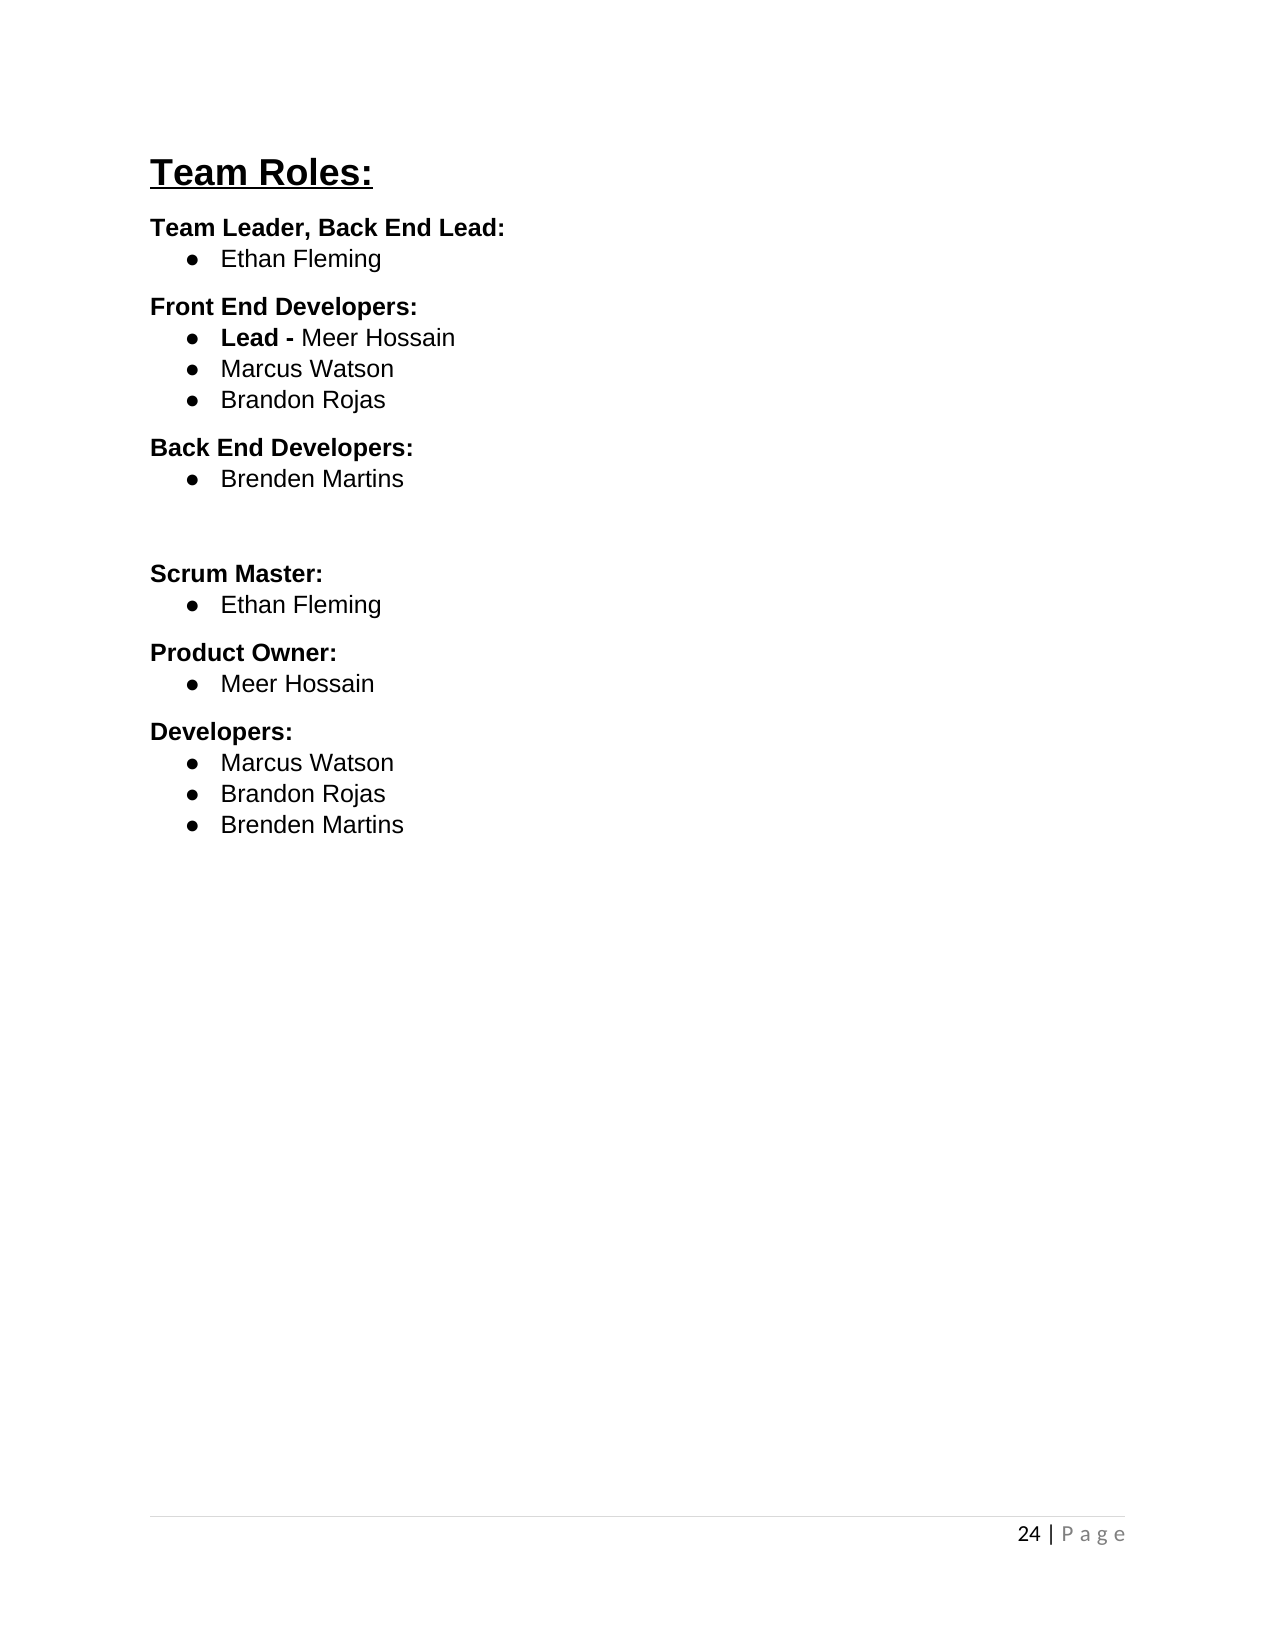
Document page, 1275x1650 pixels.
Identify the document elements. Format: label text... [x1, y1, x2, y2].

text Product Owner: ● Meer Hossain [150, 638, 1125, 698]
text Developers: ● Marcus Watson ● Brandon Rojas ● Brenden Martins [150, 717, 1125, 839]
text Front End Developers: ● Lead - Meer Hossain ● Marcus Watson ● Brandon Rojas [150, 292, 1125, 414]
text Team Roles: [150, 150, 1125, 193]
text Back End Developers: ● Brenden Martins [150, 433, 1125, 493]
text Scrum Master: ● Ethan Fleming [150, 559, 1125, 619]
text Team Leader, Back End Lead: ● Ethan Fleming [150, 213, 1125, 273]
